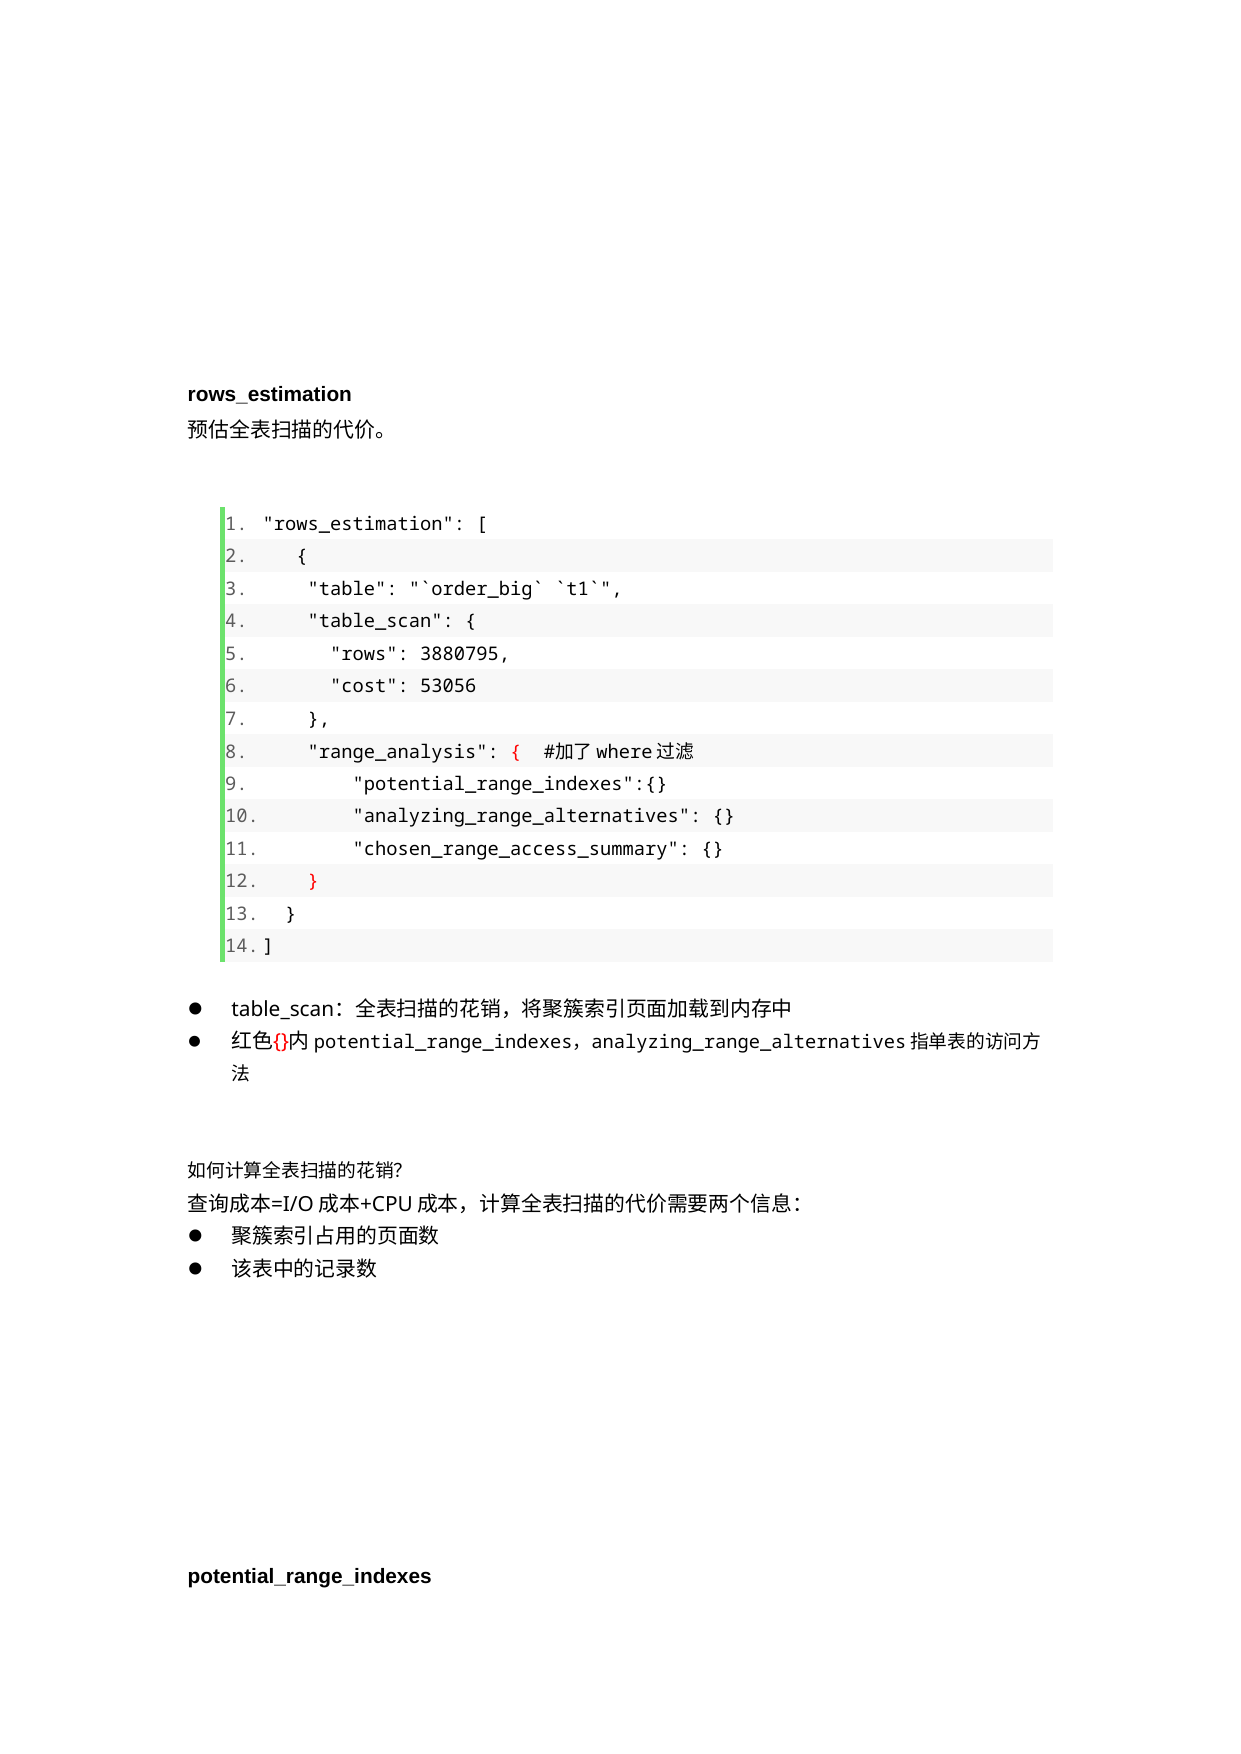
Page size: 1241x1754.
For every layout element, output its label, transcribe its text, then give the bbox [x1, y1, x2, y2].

list 红色{}内potential_range_indexes，analyzing_range_alternatives指单表的访问方法 [187, 1023, 1053, 1088]
list "range_analysis": { #加了where过滤 [225, 734, 1053, 767]
text 如何计算全表扫描的花销？ [187, 1153, 1053, 1186]
text potential_range_indexes [187, 1559, 1053, 1592]
list "chosen_range_access_summary": {} [225, 832, 1053, 864]
list 该表中的记录数 [187, 1251, 1053, 1283]
subtitle rows_estimation [187, 378, 1053, 410]
list "cost": 53056 [225, 669, 1053, 702]
list "table": "`order_big` `t1`", [225, 572, 1053, 604]
list table_scan：全表扫描的花销，将聚簇索引页面加载到内存中 [187, 991, 1053, 1023]
text 查询成本=I/O成本+CPU成本，计算全表扫描的代价需要两个信息： [187, 1186, 1053, 1218]
list "table_scan": { [225, 604, 1053, 637]
list "analyzing_range_alternatives": {} [225, 799, 1053, 832]
list "rows": 3880795, [225, 637, 1053, 669]
list }, [225, 702, 1053, 734]
list 聚簇索引占用的页面数 [187, 1218, 1053, 1251]
list } [225, 897, 1053, 929]
list "potential_range_indexes":{} [225, 767, 1053, 799]
list ] [225, 929, 1053, 962]
list "rows_estimation": [ [225, 507, 1053, 539]
list } [225, 864, 1053, 897]
list { [225, 539, 1053, 572]
text 预估全表扫描的代价。 [187, 412, 1053, 445]
